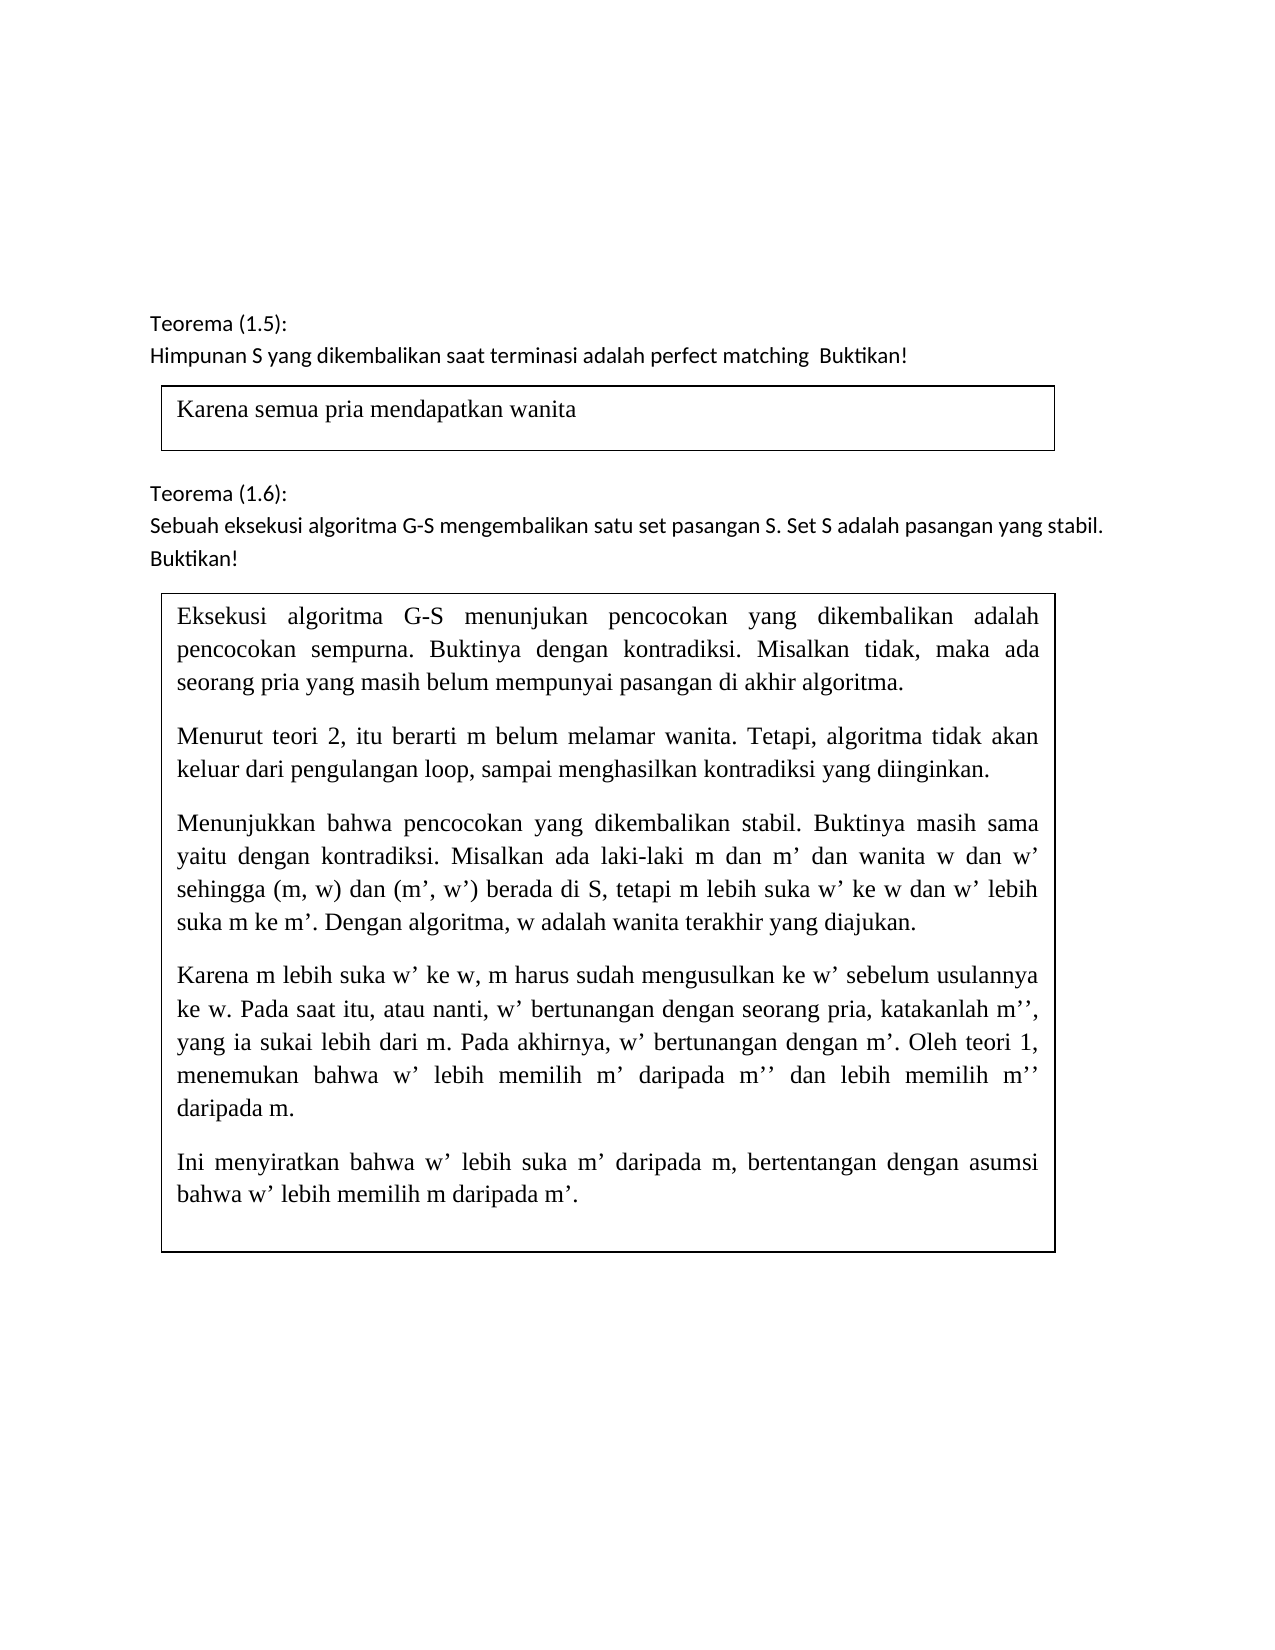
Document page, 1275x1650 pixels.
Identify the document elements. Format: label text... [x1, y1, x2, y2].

text Himpunan S yang dikembalikan saat terminasi adalah perfect matching Buktikan! [150, 341, 1125, 369]
text Teorema (1.6): [150, 479, 1125, 507]
text Teorema (1.5): [150, 309, 1125, 337]
text Buktikan! [150, 544, 1125, 572]
text Sebuah eksekusi algoritma G-S mengembalikan satu set pasangan S. Set S adalah pasangan yang stabil. [150, 512, 1125, 540]
